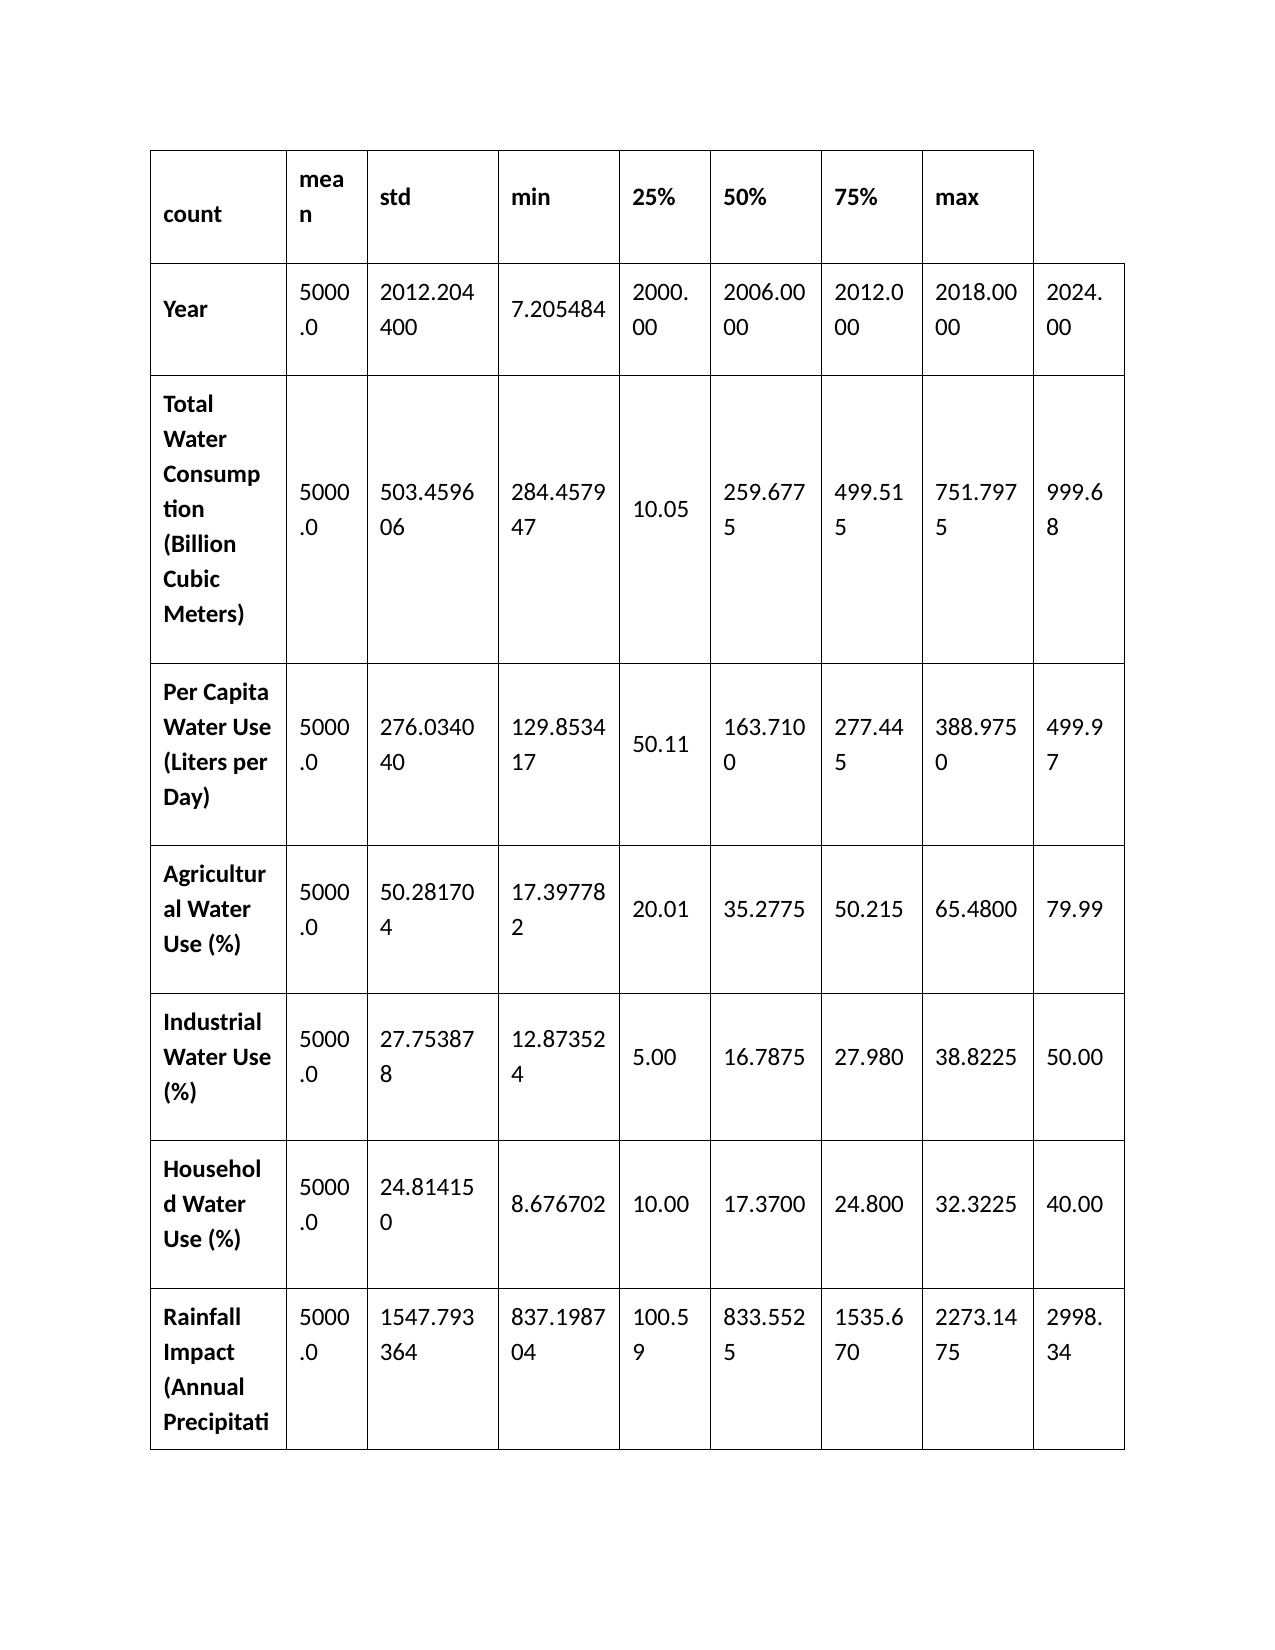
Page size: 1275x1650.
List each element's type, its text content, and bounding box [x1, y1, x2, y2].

table_cell 2012.000 [822, 264, 922, 375]
table_cell 50.00 [1034, 994, 1124, 1140]
table_cell 7.205484 [499, 264, 619, 375]
table_cell 24.814150 [368, 1141, 498, 1287]
table_cell 17.3700 [711, 1141, 821, 1287]
table_cell 100.59 [620, 1289, 710, 1449]
table_cell 2998.34 [1034, 1289, 1124, 1449]
table_header mean [287, 151, 367, 262]
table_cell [151, 1289, 286, 1449]
table_cell 10.00 [620, 1141, 710, 1287]
table_header min [499, 151, 619, 262]
table_cell 499.97 [1034, 664, 1124, 845]
table_cell 2018.0000 [923, 264, 1033, 375]
table_cell 50.11 [620, 664, 710, 845]
table_cell 8.676702 [499, 1141, 619, 1287]
table_header 50% [711, 151, 821, 262]
table_header 25% [620, 151, 710, 262]
table_cell 10.05 [620, 376, 710, 662]
table_cell 837.198704 [499, 1289, 619, 1449]
table_cell 5000.0 [287, 376, 367, 662]
table_header max [923, 151, 1033, 262]
table_cell Year [151, 264, 286, 375]
table_cell Per Capita Water Use (Liters per Day) [151, 664, 286, 845]
table_cell 32.3225 [923, 1141, 1033, 1287]
table_cell 2273.1475 [923, 1289, 1033, 1449]
table_header 75% [822, 151, 922, 262]
table_cell 1547.793364 [368, 1289, 498, 1449]
table_header count [151, 151, 286, 262]
table_cell 5000.0 [287, 664, 367, 845]
table_cell 2006.0000 [711, 264, 821, 375]
table_cell 499.515 [822, 376, 922, 662]
table_cell 284.457947 [499, 376, 619, 662]
table_cell Total Water Consumption (Billion Cubic Meters) [151, 376, 286, 662]
table_cell 163.7100 [711, 664, 821, 845]
table_cell 751.7975 [923, 376, 1033, 662]
table_cell 27.753878 [368, 994, 498, 1140]
table_header std [368, 151, 498, 262]
table_cell 5000.0 [287, 264, 367, 375]
table_cell 2012.204400 [368, 264, 498, 375]
table_cell 17.397782 [499, 846, 619, 992]
table_cell 129.853417 [499, 664, 619, 845]
table_cell 5000.0 [287, 994, 367, 1140]
table_cell 79.99 [1034, 846, 1124, 992]
table_cell 27.980 [822, 994, 922, 1140]
table_cell 277.445 [822, 664, 922, 845]
table_cell 2000.00 [620, 264, 710, 375]
table_cell 276.034040 [368, 664, 498, 845]
table_cell 38.8225 [923, 994, 1033, 1140]
table_cell 50.281704 [368, 846, 498, 992]
table_cell 1535.670 [822, 1289, 922, 1449]
table_cell Agricultural Water Use (%) [151, 846, 286, 992]
table_cell 20.01 [620, 846, 710, 992]
table_cell 35.2775 [711, 846, 821, 992]
table_cell 2024.00 [1034, 264, 1124, 375]
table_cell 12.873524 [499, 994, 619, 1140]
table_cell 388.9750 [923, 664, 1033, 845]
table_cell 833.5525 [711, 1289, 821, 1449]
table_cell 50.215 [822, 846, 922, 992]
table_cell 5000.0 [287, 1289, 367, 1449]
table_cell 16.7875 [711, 994, 821, 1140]
table_cell 503.459606 [368, 376, 498, 662]
table_cell 5.00 [620, 994, 710, 1140]
table_cell 5000.0 [287, 1141, 367, 1287]
table_cell Household Water Use (%) [151, 1141, 286, 1287]
table_cell 65.4800 [923, 846, 1033, 992]
table_cell 24.800 [822, 1141, 922, 1287]
table_cell 999.68 [1034, 376, 1124, 662]
table_cell 5000.0 [287, 846, 367, 992]
table_cell 40.00 [1034, 1141, 1124, 1287]
table_cell 259.6775 [711, 376, 821, 662]
table_cell Industrial Water Use (%) [151, 994, 286, 1140]
